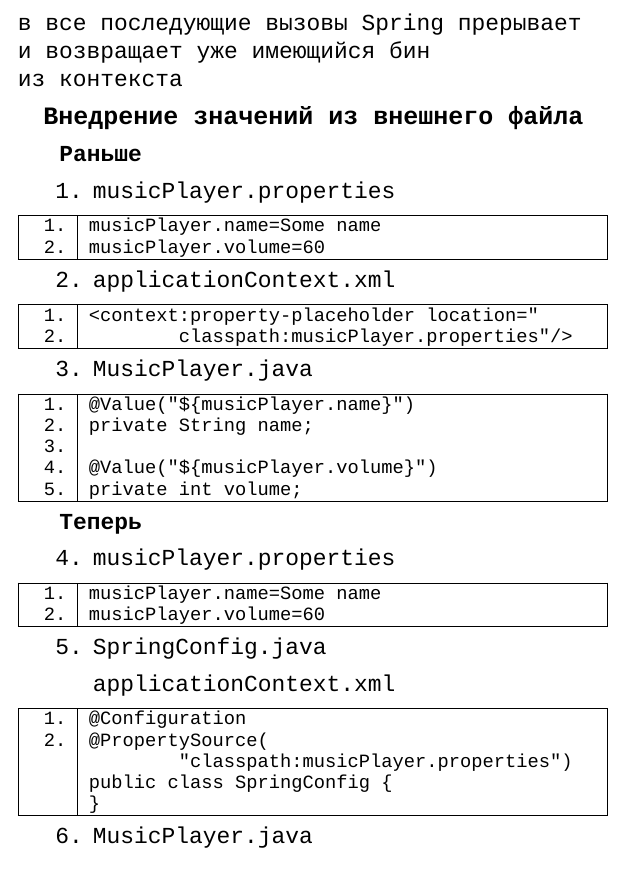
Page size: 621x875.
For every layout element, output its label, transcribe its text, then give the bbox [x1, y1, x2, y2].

table_header @Configuration @PropertySource( "classpath:musicPlayer.properties") public class SpringConfig { } [78, 709, 607, 815]
text Внедрение значений из внешнего файла [18, 104, 608, 132]
text MusicPlayer.java [55, 357, 608, 383]
table_header @Value("${musicPlayer.name}") private String name; @Value("${musicPlayer.volume}") private int volume; [78, 395, 607, 501]
table_header musicPlayer.name=Some name musicPlayer.volume=60 [78, 584, 607, 626]
list applicationContext.xml [93, 672, 608, 698]
text Теперь [18, 510, 608, 536]
table_header 1. 2. [19, 709, 77, 815]
text SpringConfig.java [55, 636, 608, 662]
list musicPlayer.properties [55, 179, 608, 205]
text Раньше [18, 143, 608, 169]
table_header musicPlayer.name=Some name musicPlayer.volume=60 [78, 216, 607, 259]
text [18, 12, 608, 93]
text MusicPlayer.java [55, 825, 608, 851]
table_header 1. 2. [19, 216, 77, 259]
table_header 1. 2. 3. 4. 5. [19, 395, 77, 501]
text applicationContext.xml [55, 268, 608, 294]
table_header 1. 2. [19, 305, 77, 348]
table_header <context:property-placeholder location=" classpath:musicPlayer.properties"/> [78, 305, 607, 348]
table_header 1. 2. [19, 584, 77, 626]
list musicPlayer.properties [55, 546, 608, 572]
